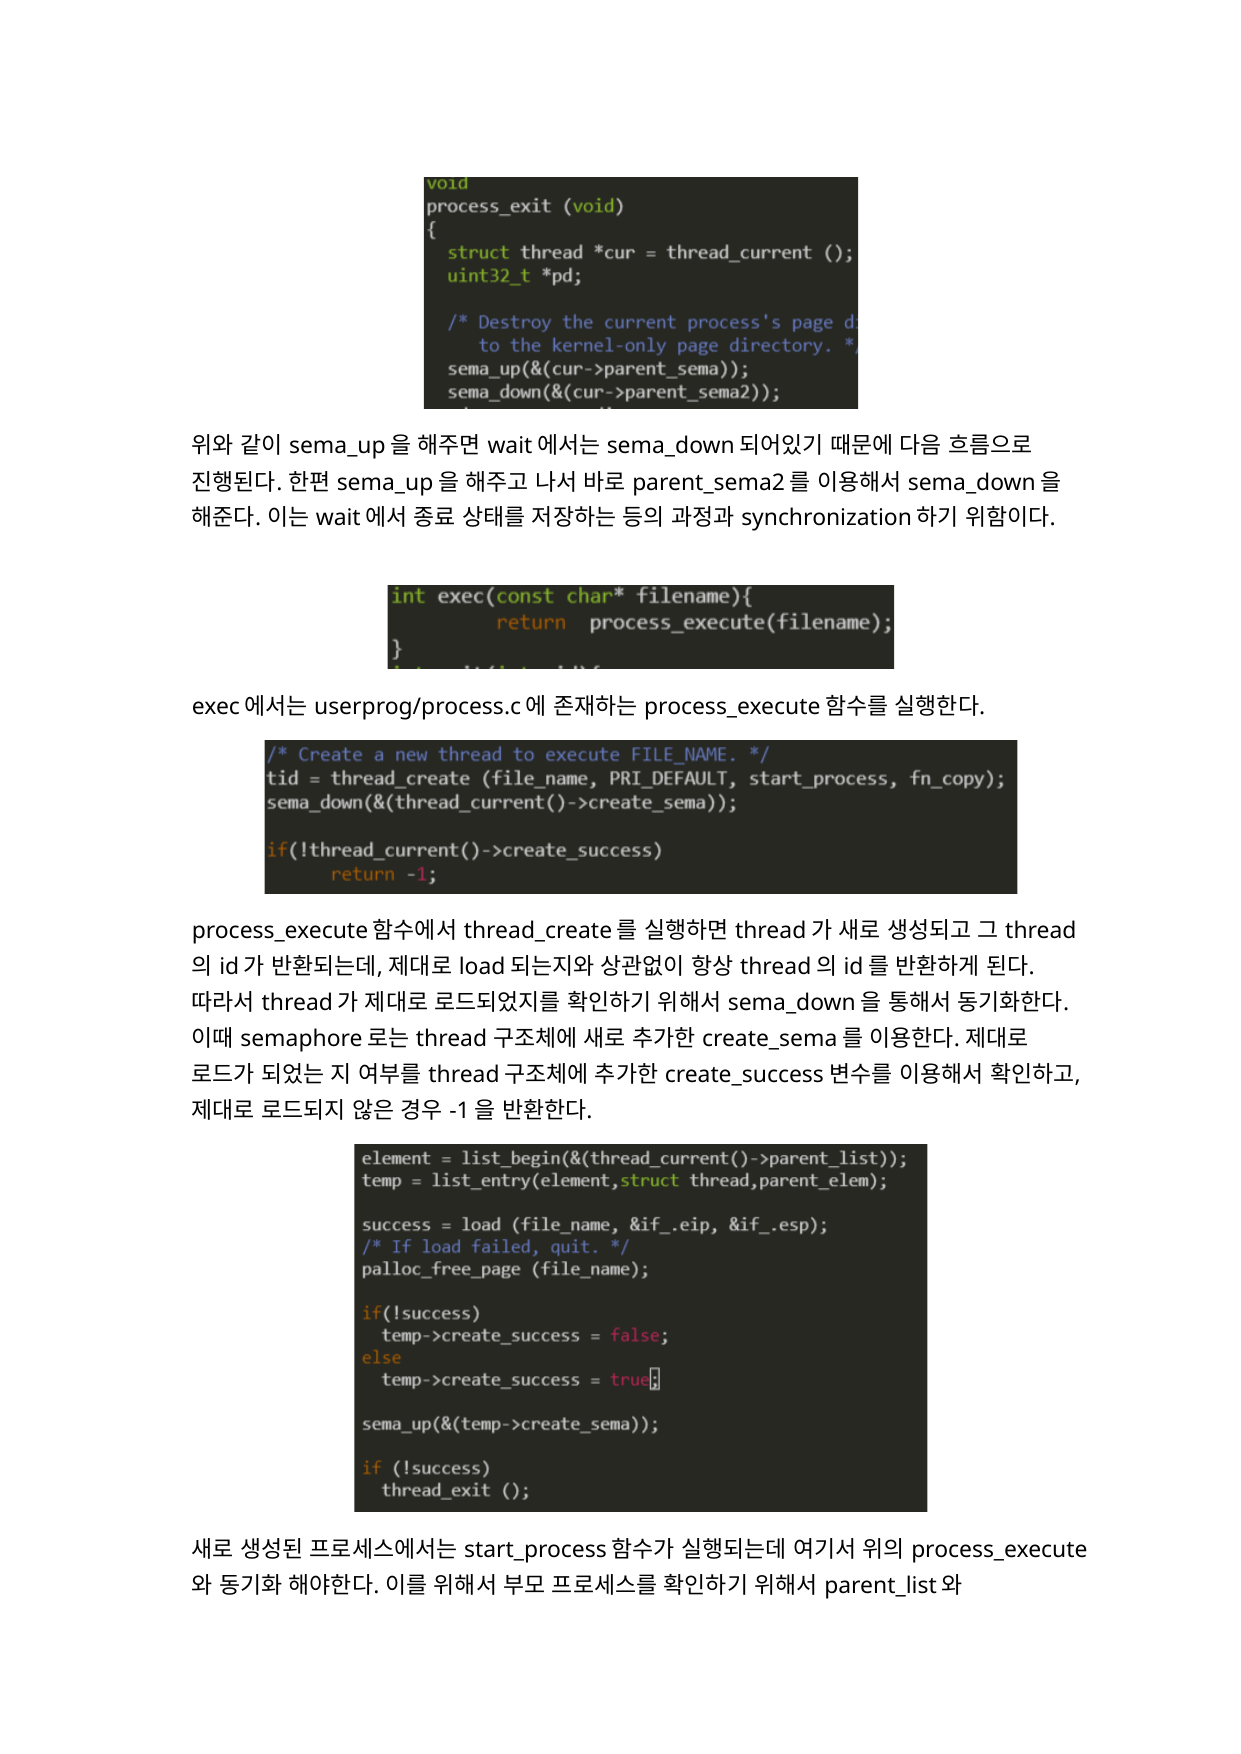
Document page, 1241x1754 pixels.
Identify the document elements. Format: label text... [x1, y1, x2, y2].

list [192, 1531, 1090, 1600]
picture [387, 585, 895, 669]
list exec에서는 userprog/process.c에 존재하는 process_execute함수를 실행한다. [192, 687, 1090, 721]
picture [354, 1144, 928, 1512]
list 위와 같이 sema_up을 해주면 wait에서는 sema_down되어있기 때문에 다음 흐름으로 진행된다. 한편 sema_up을 해주고 나서 바로 parent_sema2를 이용해서 sema_down을 해준다. 이는 wait에서 종료 상태를 저장하는 등의 과정과 synchronization하기 위함이다. [192, 427, 1090, 533]
picture [423, 177, 859, 409]
picture [264, 740, 1018, 894]
list process_execute함수에서 thread_create를 실행하면 thread가 새로 생성되고 그 thread의 id가 반환되는데, 제대로 load되는지와 상관없이 항상 thread의 id를 반환하게 된다. 따라서 thread가 제대로 로드되었지를 확인하기 위해서 sema_down을 통해서 동기화한다. 이때 semaphore로는 thread 구조체에 새로 추가한 create_sema를 이용한다. 제대로 로드가 되었는 지 여부를 thread구조체에 추가한 create_success 변수를 이용해서 확인하고, 제대로 로드되지 않은 경우 -1을 반환한다. [192, 912, 1090, 1125]
